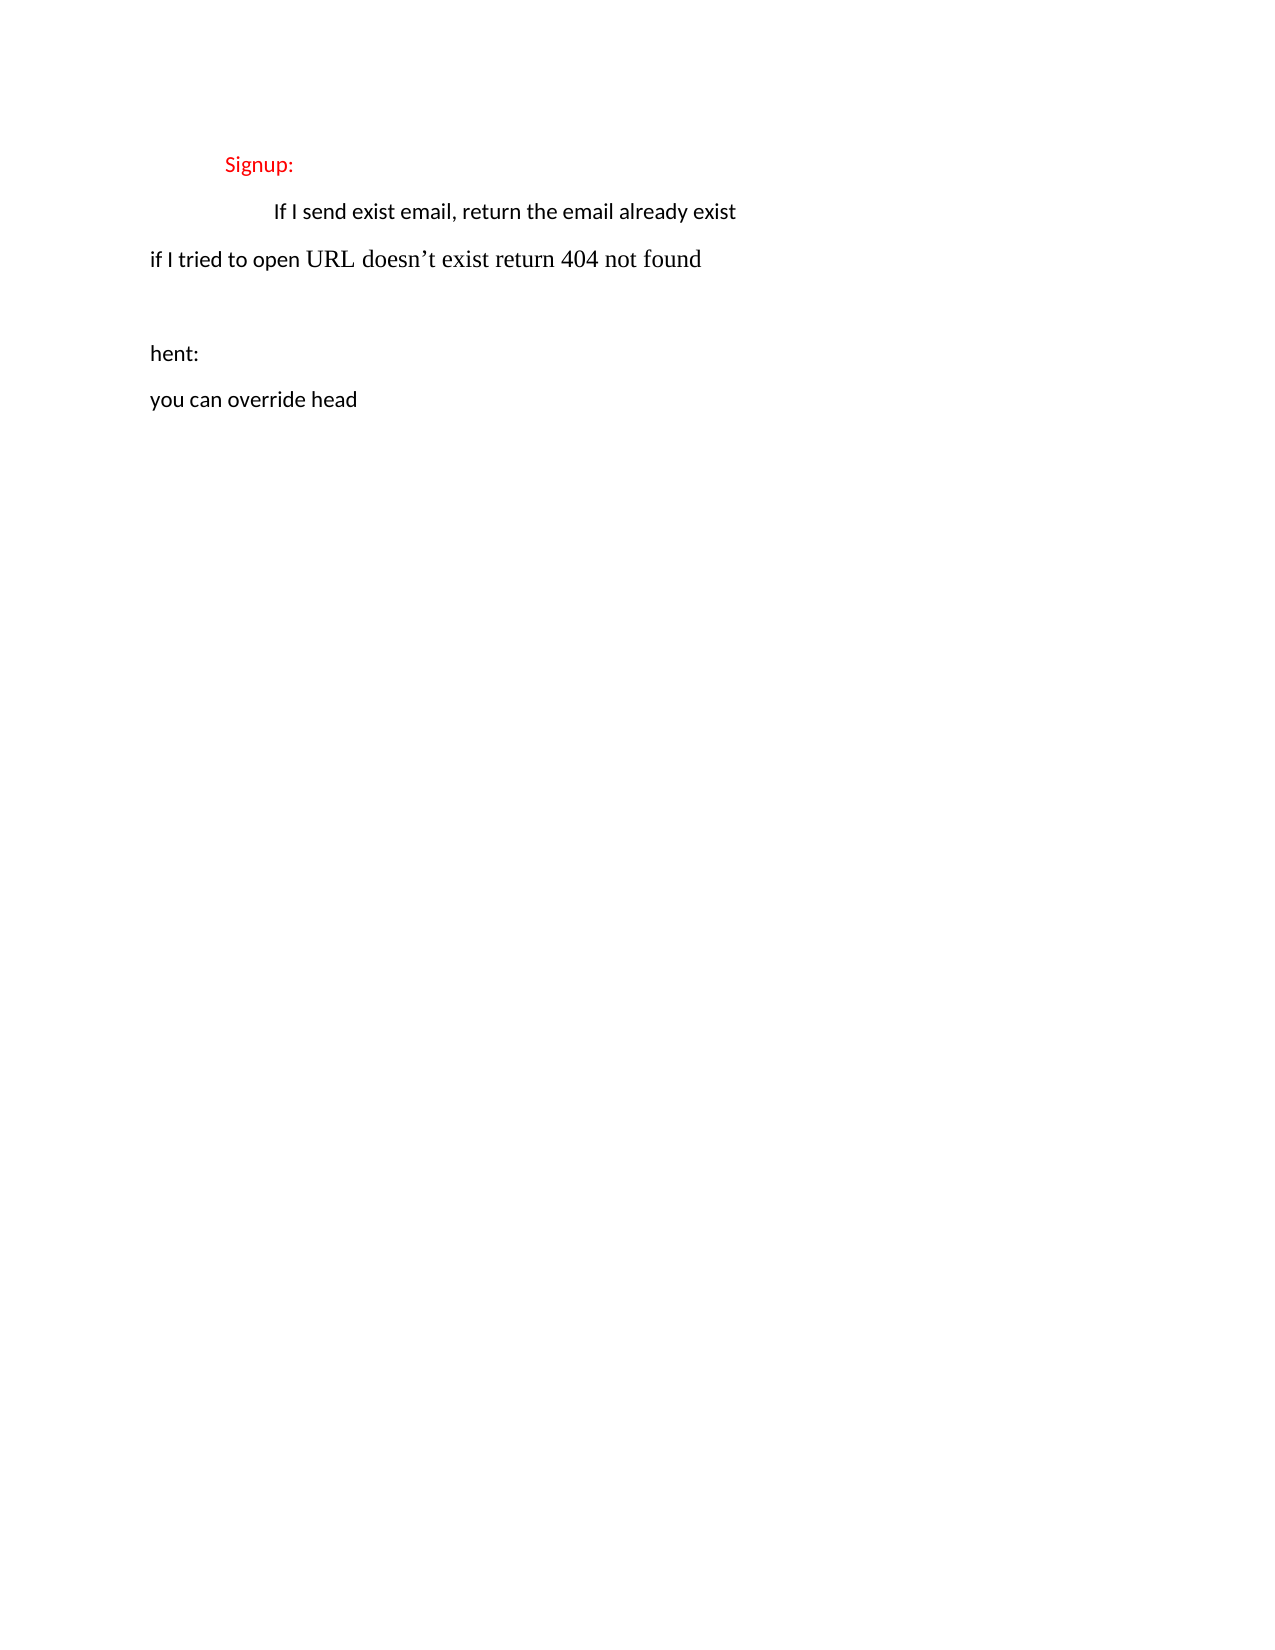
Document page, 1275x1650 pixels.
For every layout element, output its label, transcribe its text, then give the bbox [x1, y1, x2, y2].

text you can override head [150, 386, 1125, 413]
text if I tried to open URL doesn’t exist return 404 not found [150, 244, 1125, 273]
text Signup: [150, 150, 1125, 178]
text If I send exist email, return the email already exist [150, 197, 1125, 225]
text hent: [150, 339, 1125, 367]
